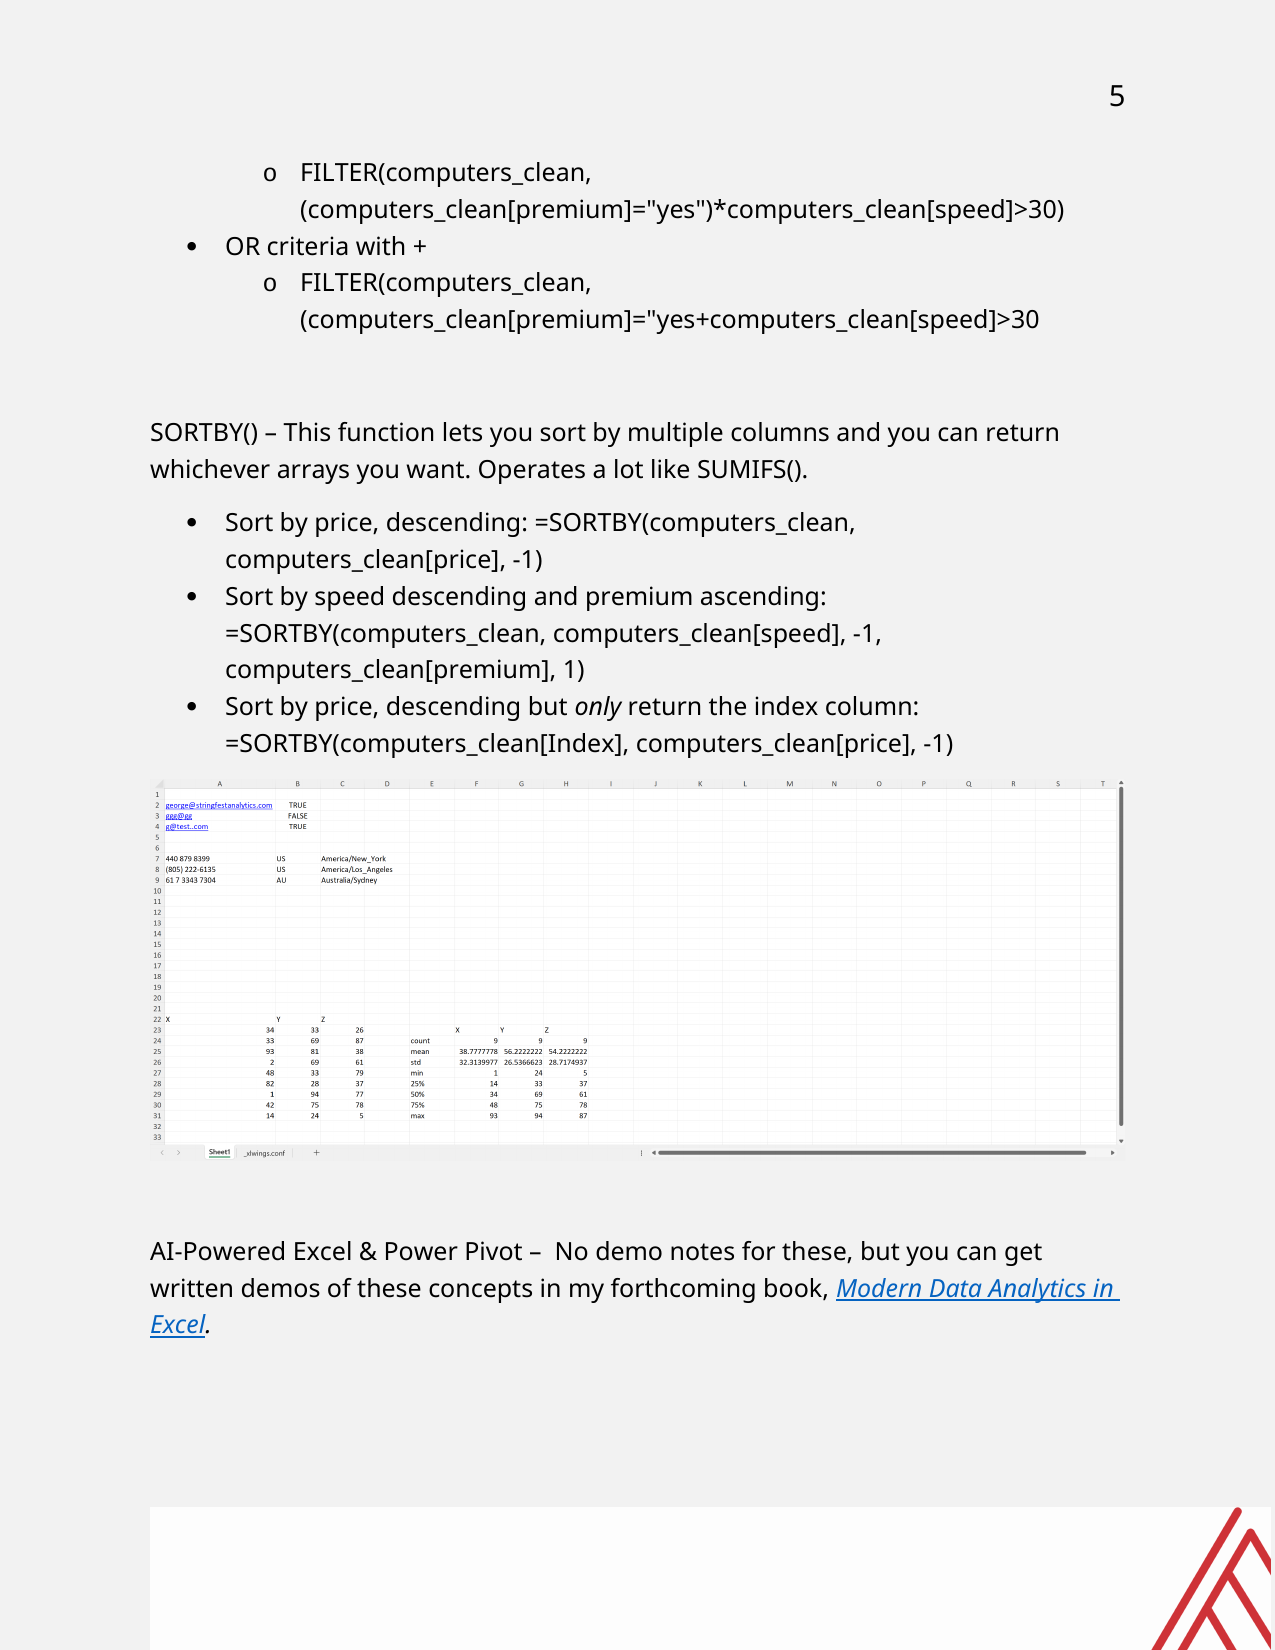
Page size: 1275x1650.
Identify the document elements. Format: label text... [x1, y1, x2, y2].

list FILTER(computers_clean,(computers_clean[premium]="yes+computers_clean[speed]>30 [262, 265, 1125, 336]
list OR criteria with + [187, 228, 1125, 262]
text SORTBY() – This function lets you sort by multiple columns and you can return whichever arrays you want. Operates a lot like SUMIFS(). [150, 415, 1125, 486]
picture [150, 779, 1125, 1161]
list Sort by speed descending and premium ascending: =SORTBY(computers_clean, computers_clean[speed], -1, computers_clean[premium], 1) [187, 578, 1125, 686]
picture [150, 1507, 1271, 1650]
list Sort by price, descending: =SORTBY(computers_clean, computers_clean[price], -1) [187, 505, 1125, 576]
text AI-Powered Excel & Power Pivot – No demo notes for these, but you can get written demos of these concepts in my forthcoming book, Modern Data Analytics in Excel. [150, 1234, 1125, 1341]
list FILTER(computers_clean,(computers_clean[premium]="yes")*computers_clean[speed]>30) [262, 154, 1125, 225]
list Sort by price, descending but only return the index column: =SORTBY(computers_clean[Index], computers_clean[price], -1) [187, 689, 1125, 760]
